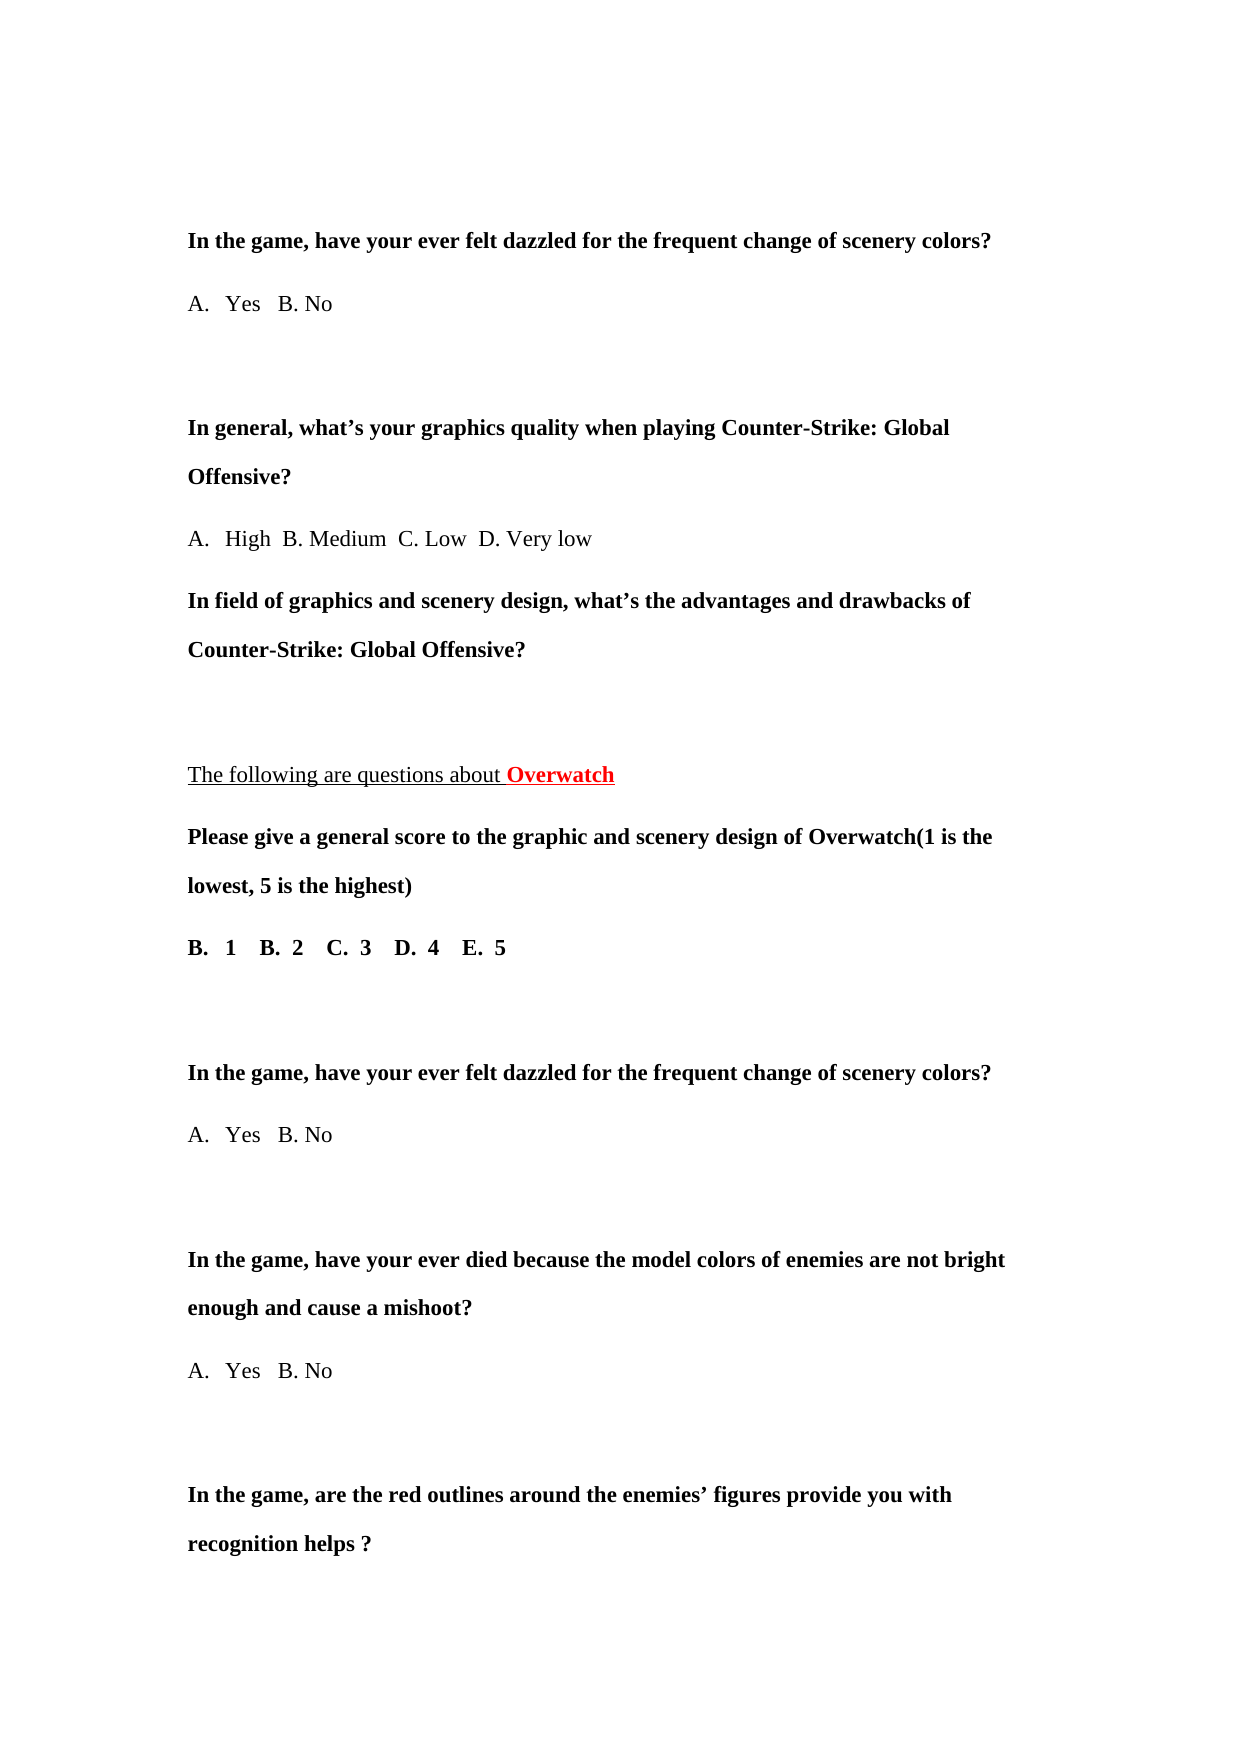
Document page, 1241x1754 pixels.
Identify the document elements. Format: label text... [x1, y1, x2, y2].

text Please give a general score to the graphic and scenery design of Overwatch(1 is the lowest, 5 is the highest) [187, 820, 1053, 901]
list High B. Medium C. Low D. Very low [187, 522, 1053, 555]
text In field of graphics and scenery design, what’s the advantages and drawbacks of Counter-Strike: Global Offensive? [187, 584, 1053, 666]
text The following are questions about Overwatch [187, 758, 1053, 790]
text In the game, have your ever died because the model colors of enemies are not bright enough and cause a mishoot? [187, 1243, 1053, 1324]
text In general, what’s your graphics quality when playing Counter-Strike: Global Offensive? [187, 411, 1053, 492]
text In the game, have your ever felt dazzled for the frequent change of scenery colors? [187, 224, 1053, 257]
text In the game, are the red outlines around the enemies’ figures provide you with recognition helps ? [187, 1478, 1053, 1559]
text In the game, have your ever felt dazzled for the frequent change of scenery colors? [187, 1056, 1053, 1088]
list Yes B. No [187, 287, 1053, 319]
list 1 B. 2 C. 3 D. 4 E. 5 [187, 931, 1053, 964]
list Yes B. No [187, 1354, 1053, 1386]
list Yes B. No [187, 1118, 1053, 1151]
